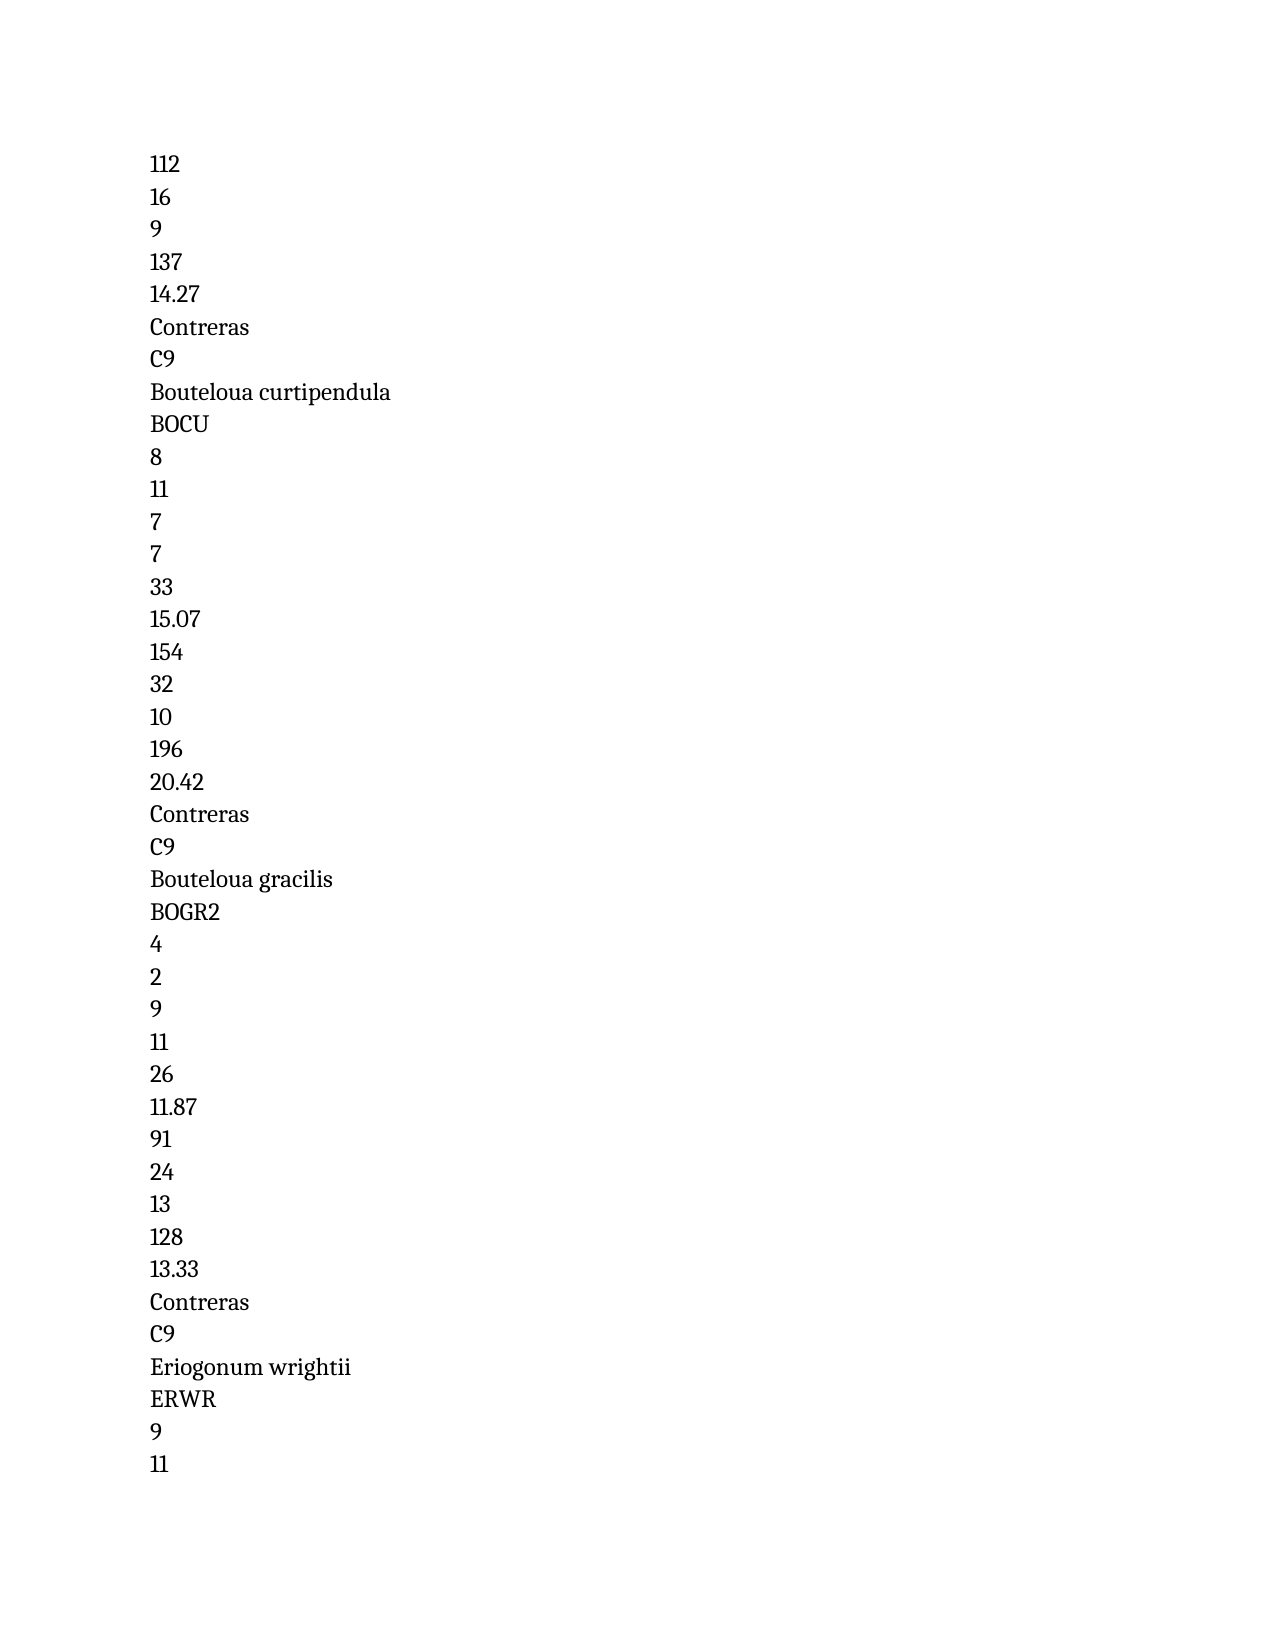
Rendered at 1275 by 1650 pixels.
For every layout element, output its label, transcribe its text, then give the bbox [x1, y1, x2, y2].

text 4 [150, 930, 1125, 959]
text 2 [150, 962, 1125, 991]
text 15.07 [150, 605, 1125, 634]
text 154 [150, 637, 1125, 666]
text 9 [150, 215, 1125, 244]
text C9 [150, 1320, 1125, 1349]
text 16 [150, 182, 1125, 211]
text 7 [150, 540, 1125, 569]
text C9 [150, 345, 1125, 374]
text Contreras [150, 1287, 1125, 1316]
text 20.42 [150, 767, 1125, 796]
text 26 [150, 1060, 1125, 1089]
text 137 [150, 247, 1125, 276]
text 13.33 [150, 1255, 1125, 1284]
text Contreras [150, 800, 1125, 829]
text 11 [150, 475, 1125, 504]
text 8 [150, 442, 1125, 471]
text 9 [150, 1417, 1125, 1446]
text 11 [150, 1450, 1125, 1479]
text 91 [150, 1125, 1125, 1154]
text 11.87 [150, 1092, 1125, 1121]
text Contreras [150, 312, 1125, 341]
text 7 [150, 507, 1125, 536]
text Bouteloua curtipendula [150, 377, 1125, 406]
text 14.27 [150, 280, 1125, 309]
text 10 [150, 702, 1125, 731]
text BOGR2 [150, 897, 1125, 926]
text 11 [150, 1027, 1125, 1056]
text ERWR [150, 1385, 1125, 1414]
text 13 [150, 1190, 1125, 1219]
text 128 [150, 1222, 1125, 1251]
text 9 [150, 995, 1125, 1024]
text 24 [150, 1157, 1125, 1186]
text Eriogonum wrightii [150, 1352, 1125, 1381]
text 32 [150, 670, 1125, 699]
text BOCU [150, 410, 1125, 439]
text C9 [150, 832, 1125, 861]
text Bouteloua gracilis [150, 865, 1125, 894]
text 196 [150, 735, 1125, 764]
text 112 [150, 150, 1125, 179]
text 33 [150, 572, 1125, 601]
